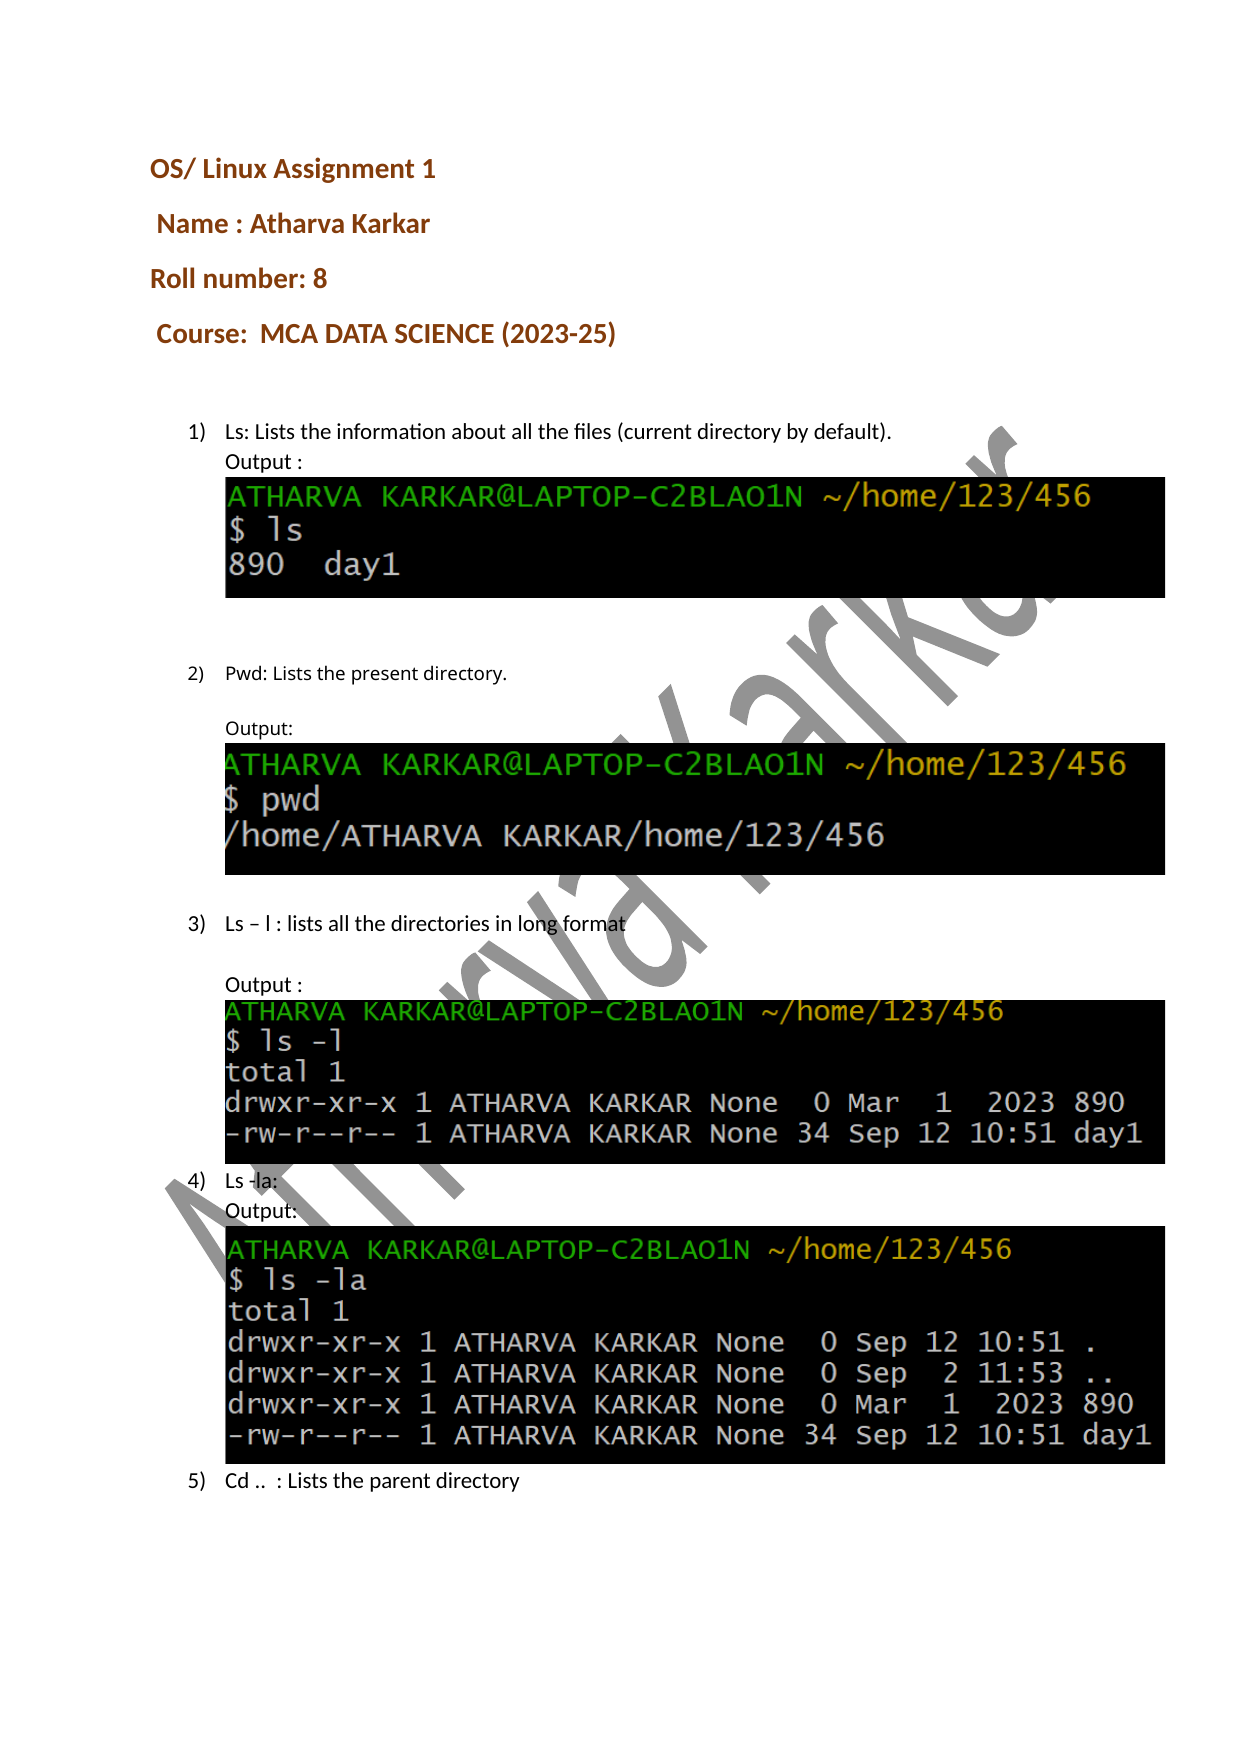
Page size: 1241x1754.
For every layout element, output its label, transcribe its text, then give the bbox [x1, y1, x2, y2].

text Roll number: 8 [150, 260, 1090, 296]
list Output : [225, 447, 1090, 476]
list Cd .. : Lists the parent directory [187, 1466, 1090, 1494]
list Pwd: Lists the present directory. [187, 660, 1090, 686]
list Output : [225, 970, 1090, 1000]
list Output: [225, 1196, 1090, 1226]
list Output: [225, 715, 1090, 743]
text Name : Atharva Karkar [150, 205, 1090, 241]
text OS/ Linux Assignment 1 [150, 150, 1090, 186]
picture [225, 477, 1166, 598]
picture [225, 1226, 1166, 1464]
text Course: MCA DATA SCIENCE (2023-25) [150, 315, 1090, 351]
list Ls -la: [187, 1166, 1090, 1194]
picture [225, 743, 1166, 875]
picture [225, 1000, 1166, 1164]
list Ls – l : lists all the directories in long format [187, 909, 1090, 937]
list Ls: Lists the information about all the files (current directory by default). [187, 417, 1090, 445]
